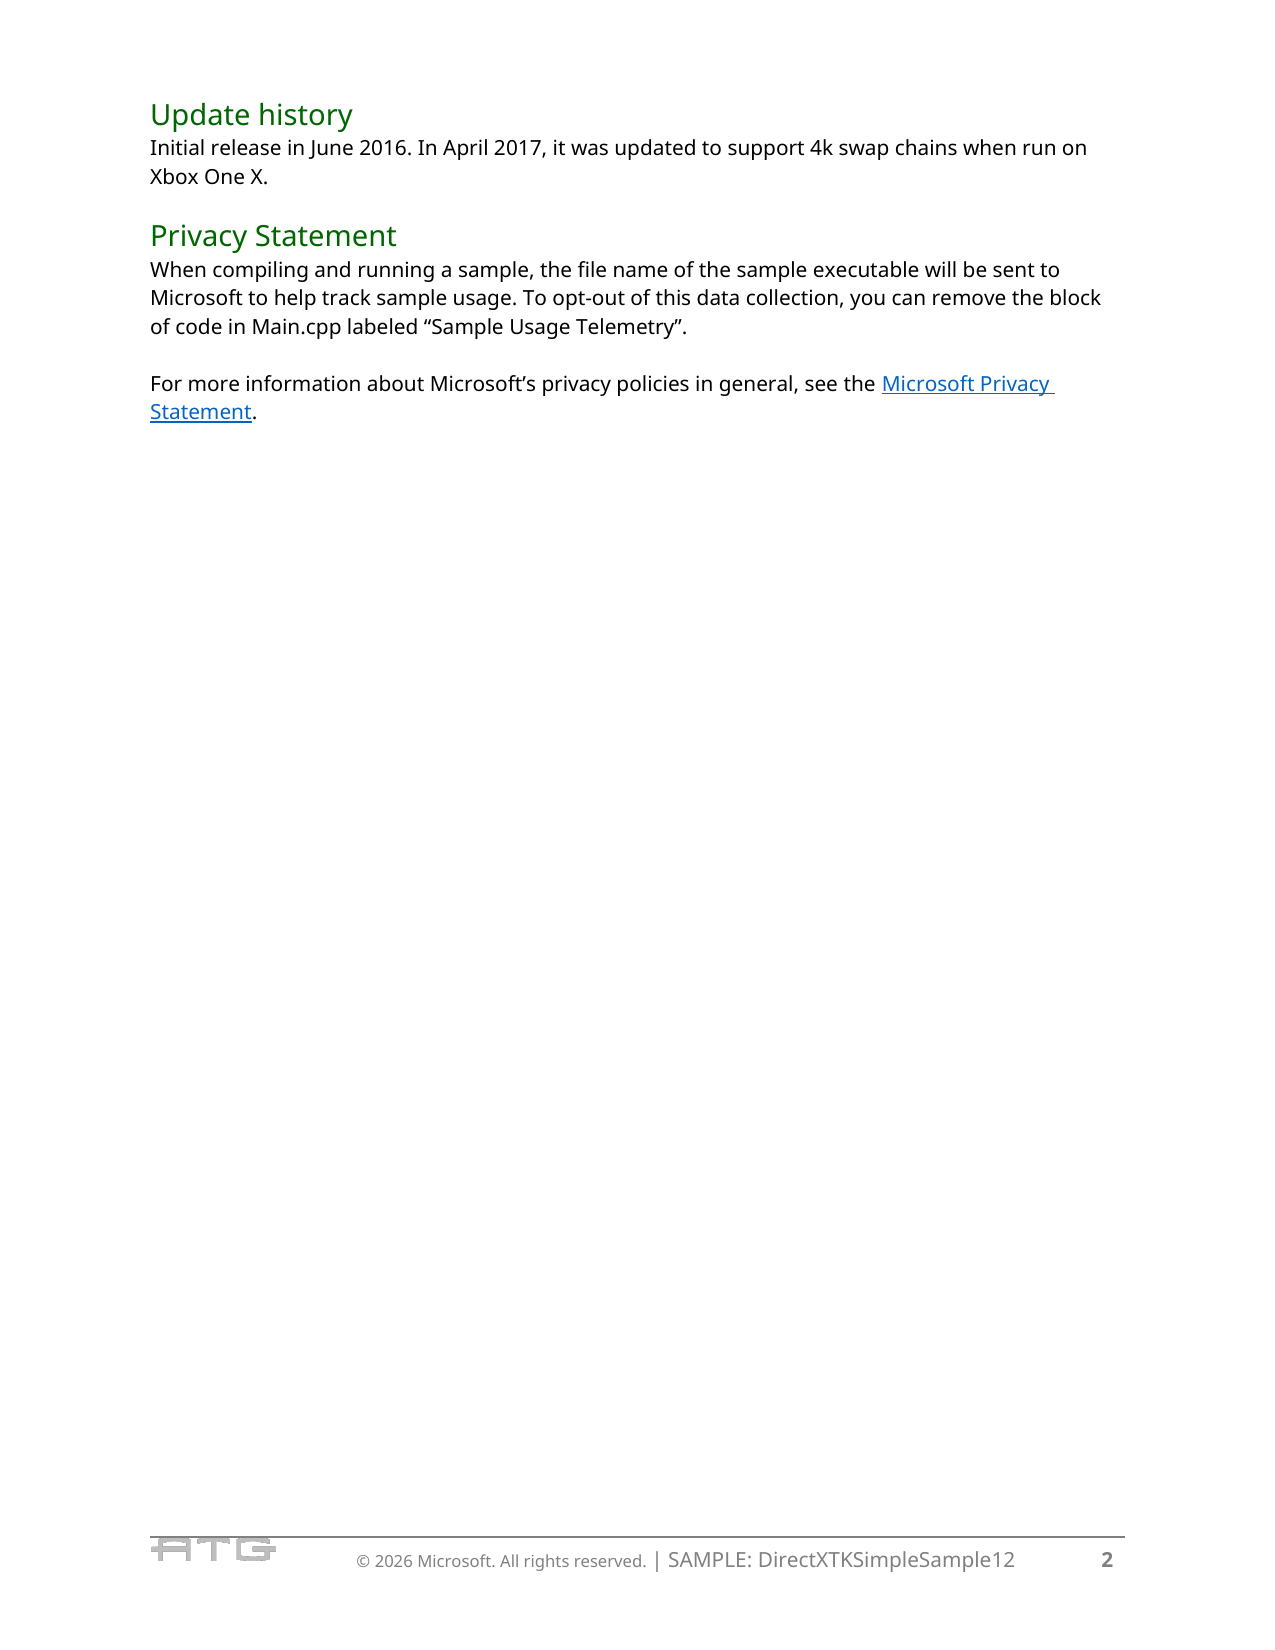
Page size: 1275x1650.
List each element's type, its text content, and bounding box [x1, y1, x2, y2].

subtitle Update history [150, 94, 1125, 133]
subtitle Privacy Statement [150, 215, 1125, 255]
text Initial release in June 2016. In April 2017, it was updated to support 4k swap chains when run on Xbox One X. [150, 133, 1125, 190]
text When compiling and running a sample, the file name of the sample executable will be sent to Microsoft to help track sample usage. To opt-out of this data collection, you can remove the block of code in Main.cpp labeled “Sample Usage Telemetry”. [150, 255, 1125, 340]
text For more information about Microsoft’s privacy policies in general, see the Microsoft Privacy Statement. [150, 369, 1125, 426]
picture [151, 1538, 276, 1561]
